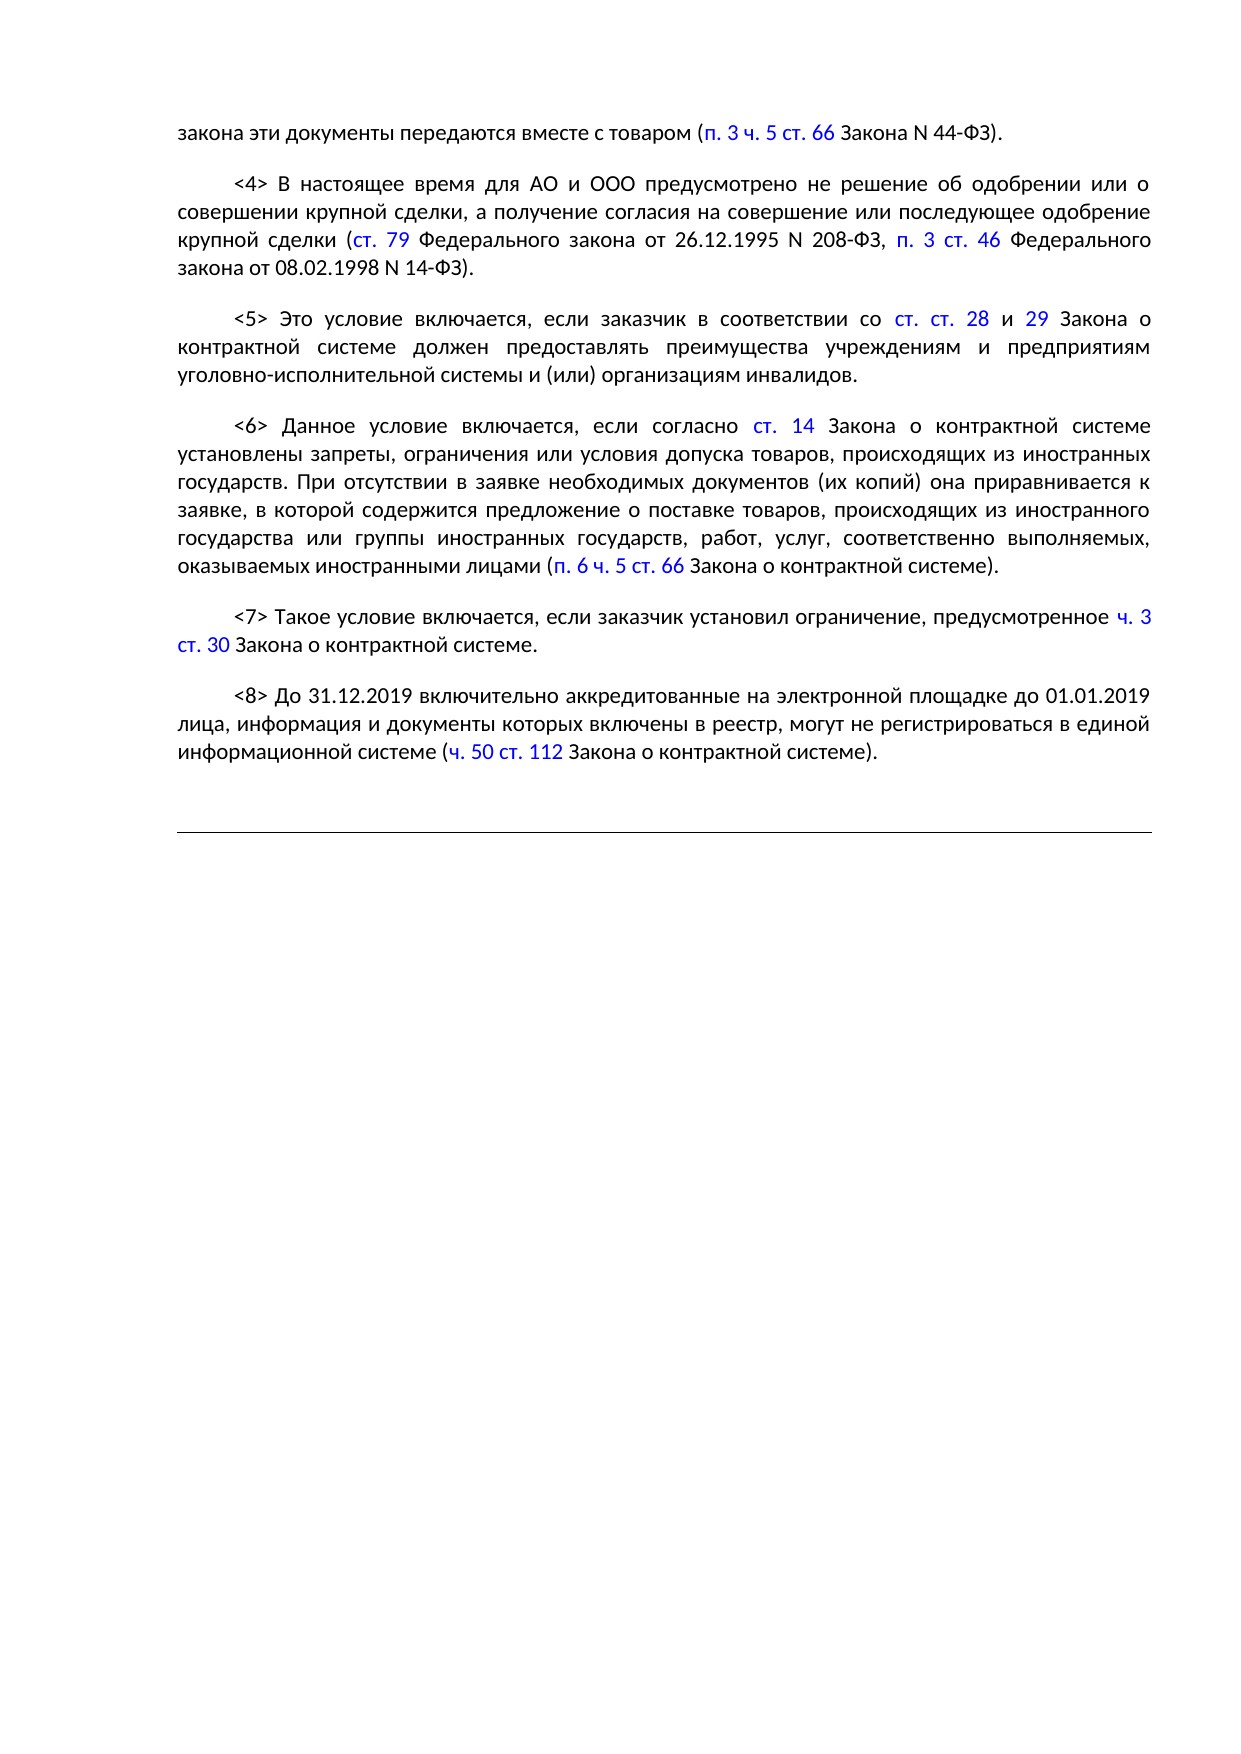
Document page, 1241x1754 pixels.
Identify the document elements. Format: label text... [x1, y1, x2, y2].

text <4> В настоящее время для АО и ООО предусмотрено не решение об одобрении или о совершении крупной сделки, а получение согласия на совершение или последующее одобрение крупной сделки (ст. 79 Федерального закона от 26.12.1995 N 208-ФЗ, п. 3 ст. 46 Федерального закона от 08.02.1998 N 14-ФЗ). [177, 169, 1152, 281]
text <6> Данное условие включается, если согласно ст. 14 Закона о контрактной системе установлены запреты, ограничения или условия допуска товаров, происходящих из иностранных государств. При отсутствии в заявке необходимых документов (их копий) она приравнивается к заявке, в которой содержится предложение о поставке товаров, происходящих из иностранного государства или группы иностранных государств, работ, услуг, соответственно выполняемых, оказываемых иностранными лицами (п. 6 ч. 5 ст. 66 Закона о контрактной системе). [177, 411, 1152, 579]
text <7> Такое условие включается, если заказчик установил ограничение, предусмотренное ч. 3 ст. 30 Закона о контрактной системе. [177, 602, 1152, 658]
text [177, 118, 1152, 146]
text <8> До 31.12.2019 включительно аккредитованные на электронной площадке до 01.01.2019 лица, информация и документы которых включены в реестр, могут не регистрироваться в единой информационной системе (ч. 50 ст. 112 Закона о контрактной системе). [177, 681, 1152, 765]
text <5> Это условие включается, если заказчик в соответствии со ст. ст. 28 и 29 Закона о контрактной системе должен предоставлять преимущества учреждениям и предприятиям уголовно-исполнительной системы и (или) организациям инвалидов. [177, 304, 1152, 388]
